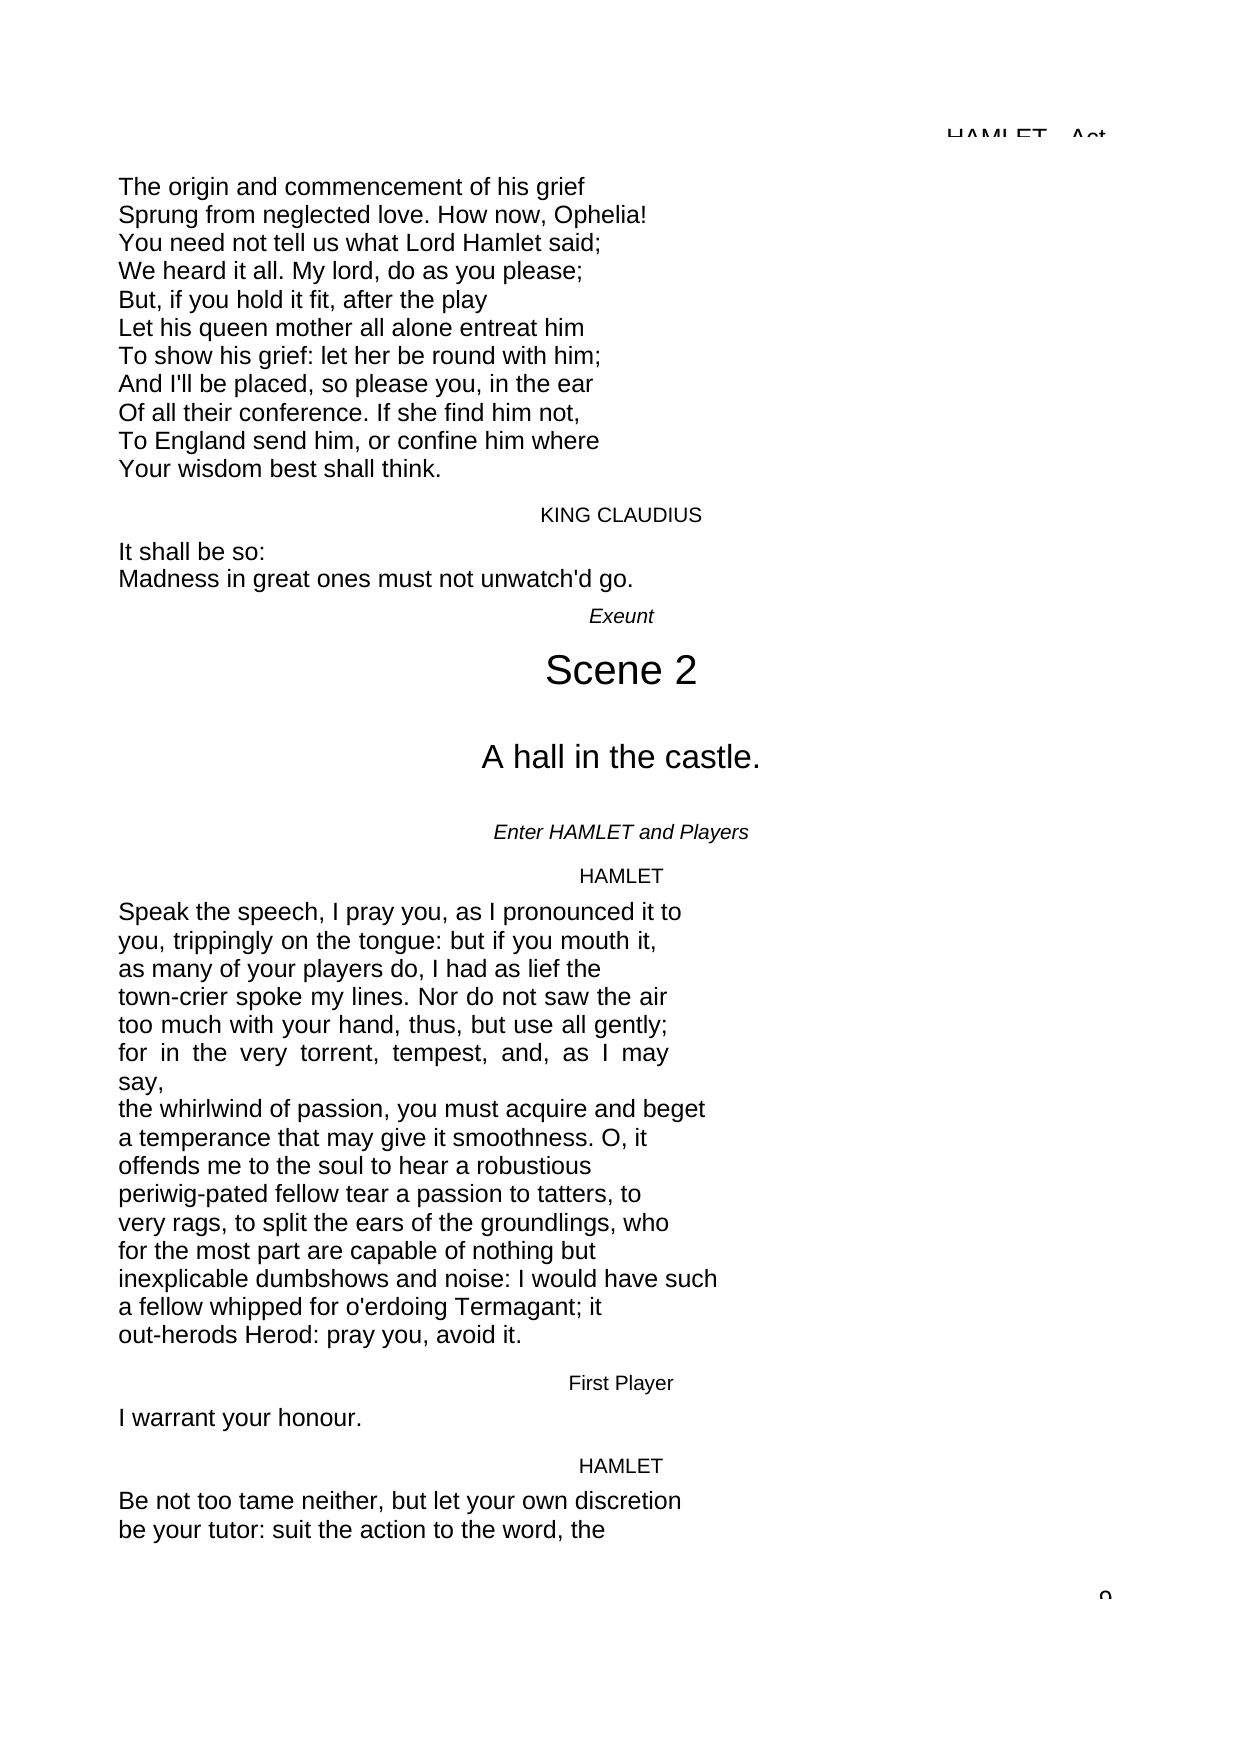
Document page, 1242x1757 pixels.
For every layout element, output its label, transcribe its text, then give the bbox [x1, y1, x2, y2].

text We heard it all. My lord, do as you please; But, if you hold it fit, after the play [118, 257, 586, 313]
subtitle Scene 2 [116, 646, 1126, 693]
text Exeunt [116, 604, 1126, 628]
text Let his queen mother all alone entreat him To show his grief: let her be round with him; And I'll be placed, so please you, in the ear Of all their conference. If she find him not, To England send him, or confine him where Your wisdom best shall think. [118, 313, 604, 483]
text Enter HAMLET and Players [116, 820, 1126, 844]
text The origin and commencement of his grief Sprung from neglected love. How now, Ophelia! You need not tell us what Lord Hamlet said; [118, 172, 650, 257]
text Madness in great ones must not unwatch'd go. [118, 565, 1135, 593]
text out-herods Herod: pray you, avoid it. [118, 1321, 1135, 1349]
subtitle A hall in the castle. [116, 737, 1126, 776]
text Speak the speech, I pray you, as I pronounced it to you, trippingly on the tongue: but if you mouth it, as many of your players do, I had as lief the [118, 898, 683, 983]
text KING CLAUDIUS [540, 503, 1135, 527]
text First Player [568, 1371, 1135, 1394]
text Be not too tame neither, but let your own discretion be your tutor: suit the action to the word, the [118, 1487, 684, 1544]
text HAMLET [116, 864, 1126, 888]
text HAMLET [579, 1453, 1135, 1477]
text inexplicable dumbshows and noise: I would have such a fellow whipped for o'erdoing Termagant; it [118, 1264, 721, 1321]
text town-crier spoke my lines. Nor do not saw the air too much with your hand, thus, but use all gently; for in the very torrent, tempest, and, as I may say, [118, 983, 669, 1095]
text the whirlwind of passion, you must acquire and beget a temperance that may give it smoothness. O, it offends me to the soul to hear a robustious [118, 1095, 708, 1180]
text periwig-pated fellow tear a passion to tatters, to very rags, to split the ears of the groundlings, who for the most part are capable of nothing but [118, 1180, 672, 1264]
text I warrant your honour. [118, 1403, 367, 1432]
text It shall be so: [118, 536, 269, 565]
